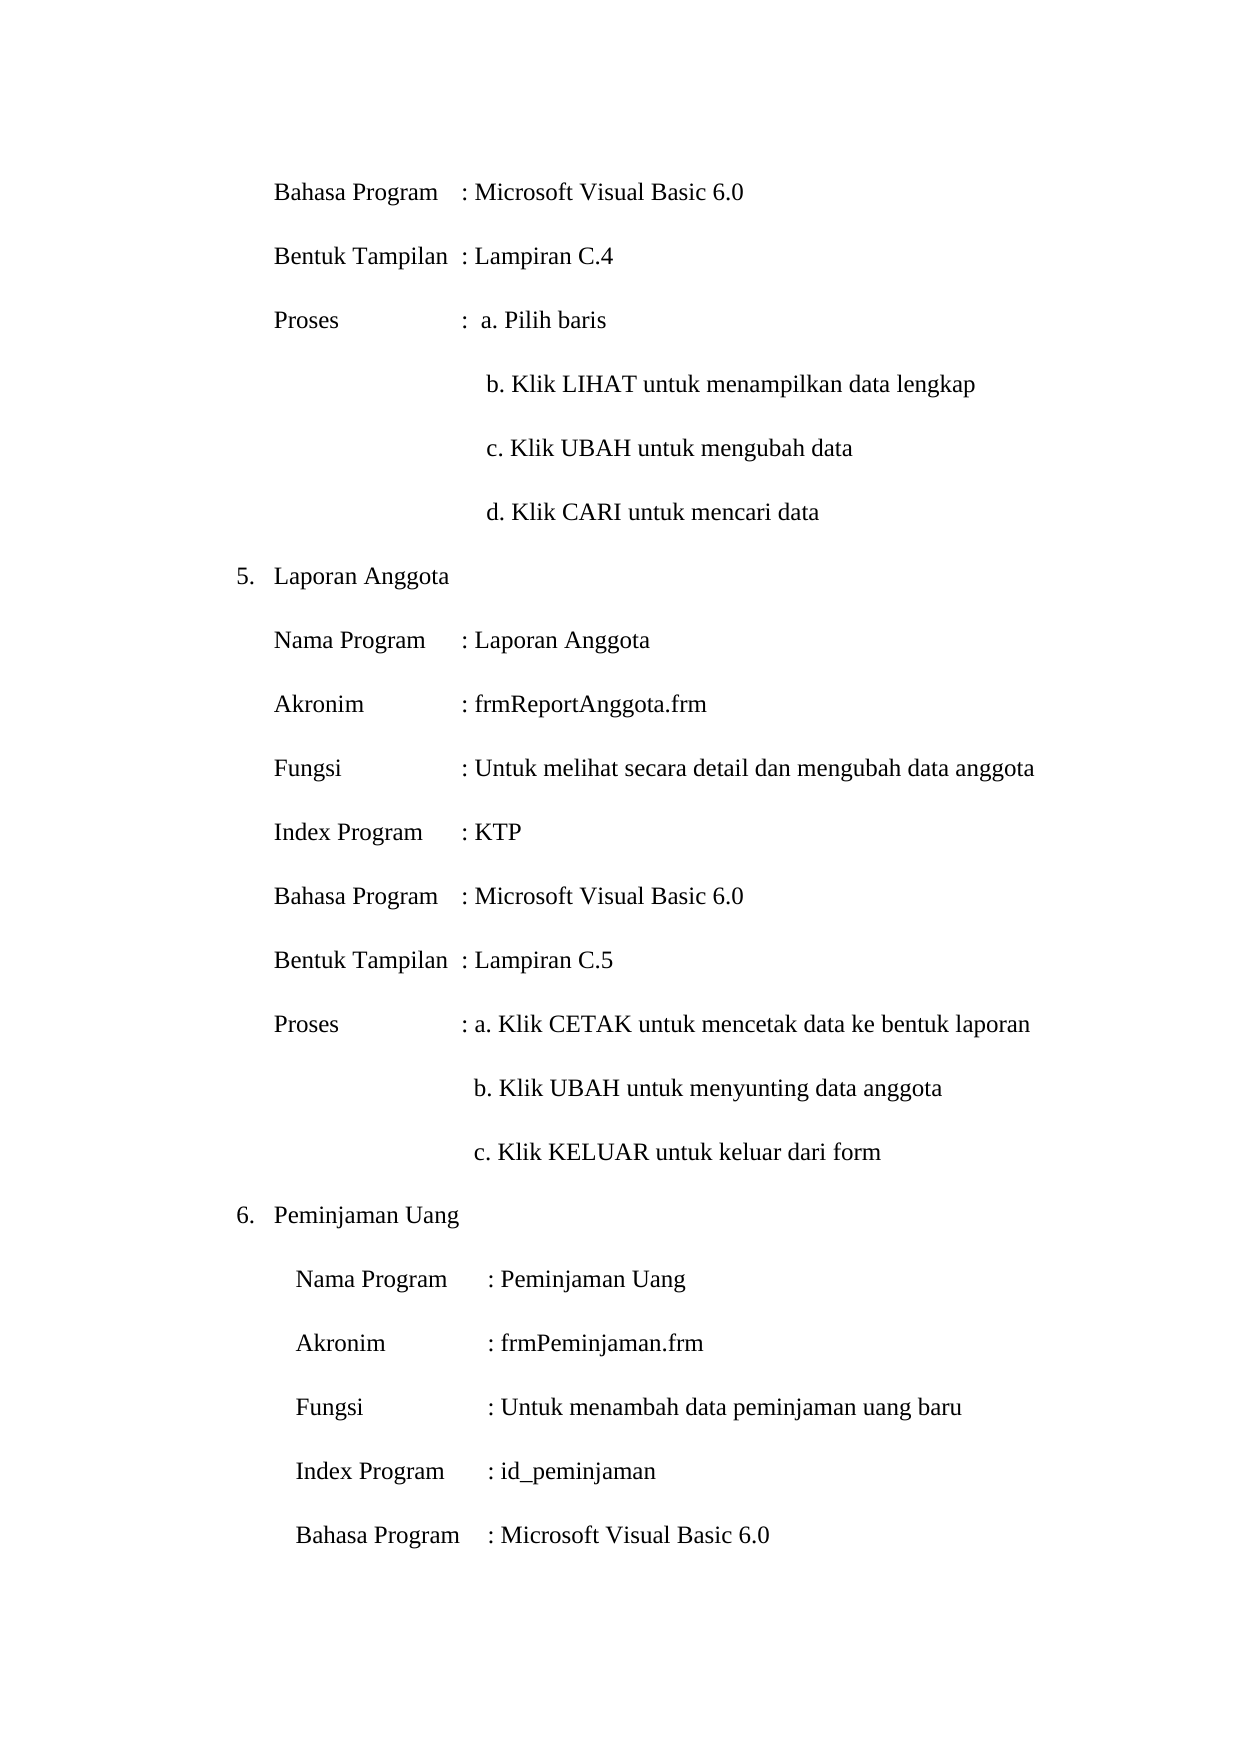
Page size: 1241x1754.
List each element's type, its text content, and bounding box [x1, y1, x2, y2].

text Akronim : frmPeminjaman.frm [236, 1328, 1063, 1357]
text Proses : a. Klik CETAK untuk mencetak data ke bentuk laporan [274, 1009, 1063, 1037]
text Bahasa Program : Microsoft Visual Basic 6.0 [274, 177, 1063, 206]
text Fungsi : Untuk melihat secara detail dan mengubah data anggota [274, 753, 1063, 782]
text Bahasa Program : Microsoft Visual Basic 6.0 [274, 881, 1063, 909]
text Nama Program : Peminjaman Uang [236, 1264, 1063, 1293]
text Index Program : id_peminjaman [236, 1456, 1063, 1485]
list Peminjaman Uang [236, 1201, 1063, 1229]
text Bentuk Tampilan : Lampiran C.4 [274, 241, 1063, 270]
text b. Klik LIHAT untuk menampilkan data lengkap [386, 369, 1063, 398]
text Index Program : KTP [274, 817, 1063, 846]
text Bahasa Program : Microsoft Visual Basic 6.0 [236, 1520, 1063, 1549]
text c. Klik UBAH untuk mengubah data [274, 433, 1063, 462]
text c. Klik KELUAR untuk keluar dari form [274, 1137, 1063, 1165]
text Akronim : frmReportAnggota.frm [274, 689, 1063, 718]
text Nama Program : Laporan Anggota [274, 625, 1063, 654]
text b. Klik UBAH untuk menyunting data anggota [274, 1073, 1063, 1101]
text Proses : a. Pilih baris [274, 305, 1063, 334]
text Bentuk Tampilan : Lampiran C.5 [274, 945, 1063, 973]
list Laporan Anggota [236, 561, 1063, 590]
text d. Klik CARI untuk mencari data [274, 497, 1063, 526]
text Fungsi : Untuk menambah data peminjaman uang baru [236, 1392, 1063, 1421]
